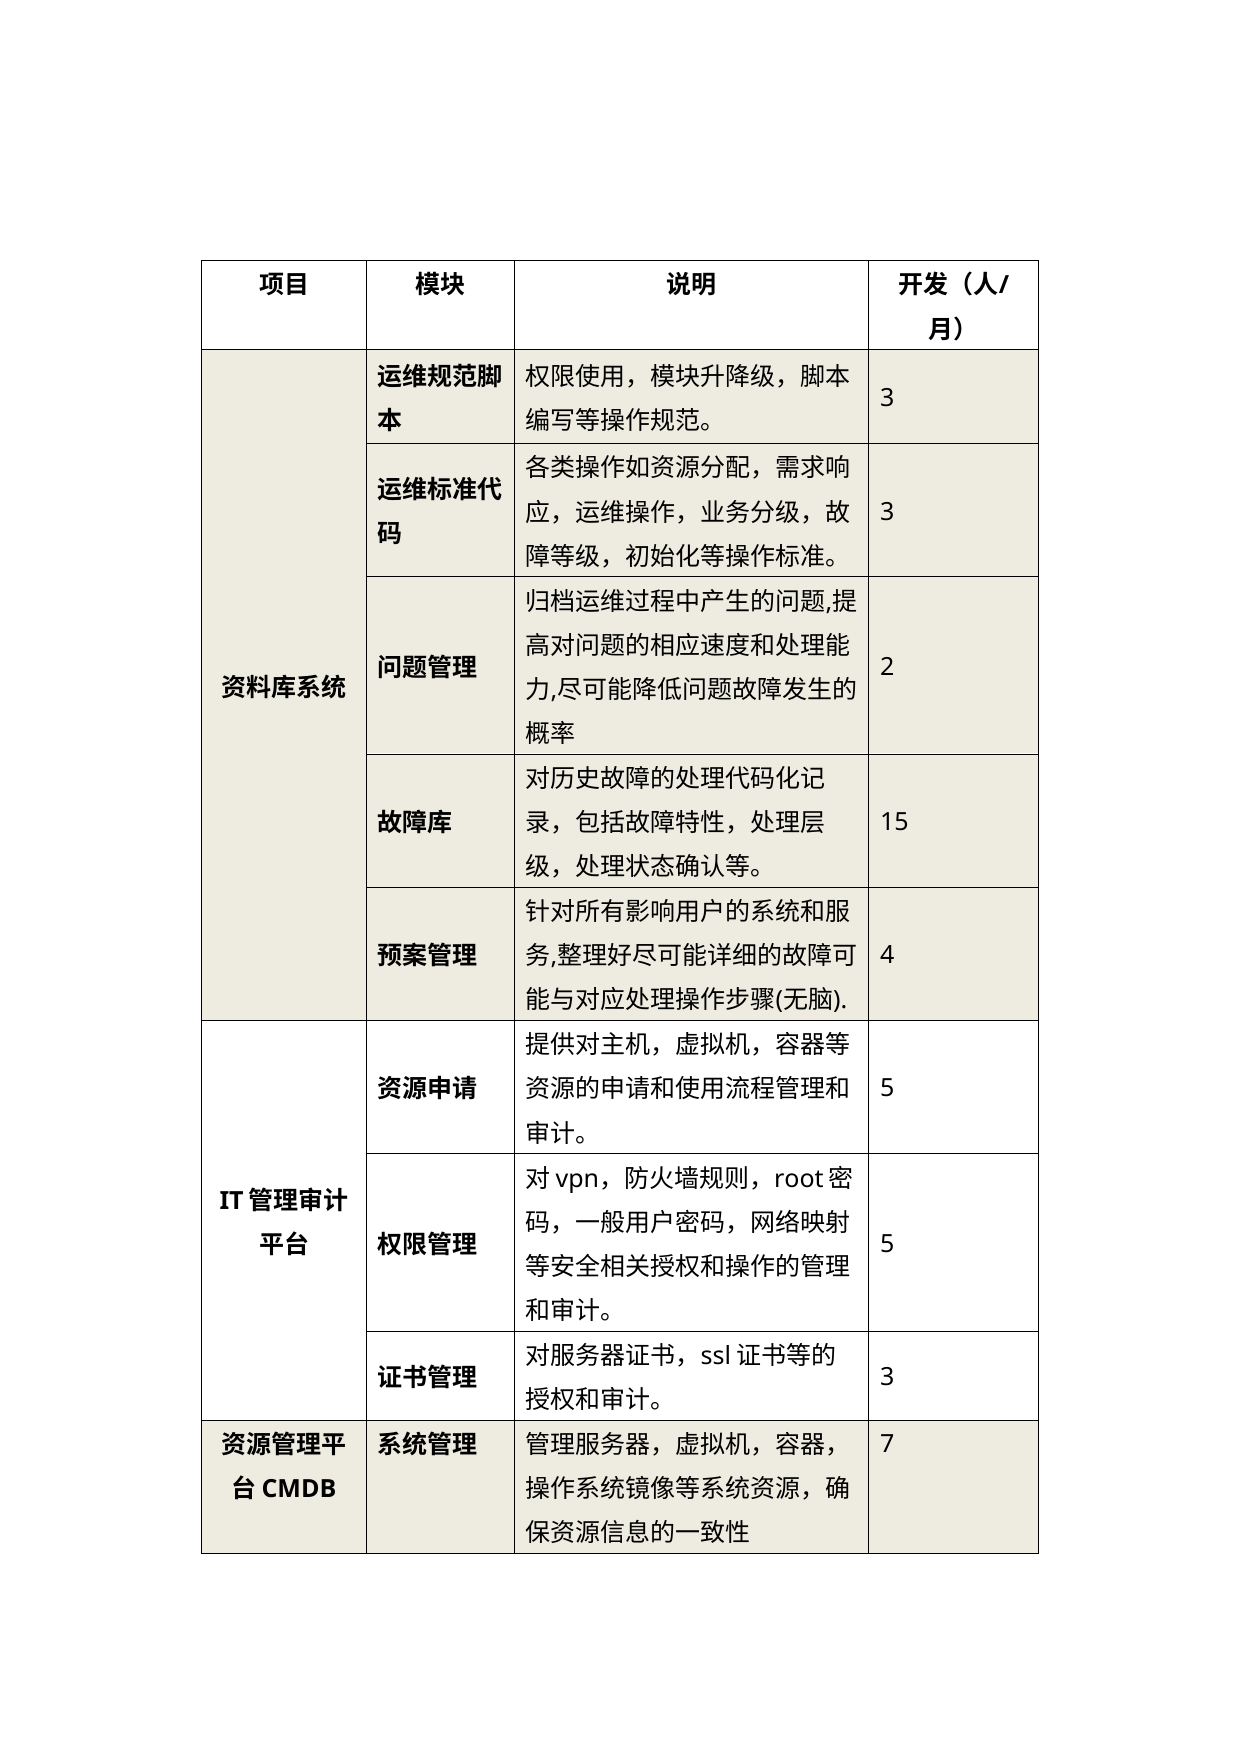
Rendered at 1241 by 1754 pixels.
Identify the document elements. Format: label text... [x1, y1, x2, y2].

table_cell 运维标准代码 [367, 444, 514, 576]
table_cell 资源管理平台CMDB [202, 1421, 366, 1553]
table_cell 系统管理 [367, 1421, 514, 1553]
table_cell 权限使用，模块升降级，脚本编写等操作规范。 [515, 350, 868, 443]
table_cell 5 [869, 1154, 1038, 1331]
table_header 项目 [202, 261, 366, 349]
table_header 模块 [367, 261, 514, 349]
table_cell 2 [869, 577, 1038, 753]
table_cell 对服务器证书，ssl证书等的授权和审计。 [515, 1332, 868, 1420]
table_cell 5 [869, 1021, 1038, 1153]
table_cell 3 [869, 444, 1038, 576]
table_cell 资料库系统 [202, 350, 366, 1020]
table_cell IT管理审计平台 [202, 1021, 366, 1420]
table_cell 3 [869, 1332, 1038, 1420]
table_cell 对vpn，防火墙规则，root密码，一般用户密码，网络映射等安全相关授权和操作的管理和审计。 [515, 1154, 868, 1331]
table_cell 归档运维过程中产生的问题,提高对问题的相应速度和处理能力,尽可能降低问题故障发生的概率 [515, 577, 868, 753]
table_cell 资源申请 [367, 1021, 514, 1153]
table_cell 故障库 [367, 755, 514, 887]
table_cell 3 [869, 350, 1038, 443]
table_cell 7 [869, 1421, 1038, 1553]
table_cell 运维规范脚本 [367, 350, 514, 443]
table_cell 权限管理 [367, 1154, 514, 1331]
table_cell 问题管理 [367, 577, 514, 753]
table_cell 证书管理 [367, 1332, 514, 1420]
table_header 开发（人/月） [869, 261, 1038, 349]
table_header 说明 [515, 261, 868, 349]
table_cell 4 [869, 888, 1038, 1020]
table_cell 针对所有影响用户的系统和服务,整理好尽可能详细的故障可能与对应处理操作步骤(无脑). [515, 888, 868, 1020]
table_cell 管理服务器，虚拟机，容器，操作系统镜像等系统资源，确保资源信息的一致性 [515, 1421, 868, 1553]
table_cell 对历史故障的处理代码化记录，包括故障特性，处理层级，处理状态确认等。 [515, 755, 868, 887]
table_cell 各类操作如资源分配，需求响应，运维操作，业务分级，故障等级，初始化等操作标准。 [515, 444, 868, 576]
table_cell 提供对主机，虚拟机，容器等资源的申请和使用流程管理和审计。 [515, 1021, 868, 1153]
table_cell 15 [869, 755, 1038, 887]
table_cell 预案管理 [367, 888, 514, 1020]
